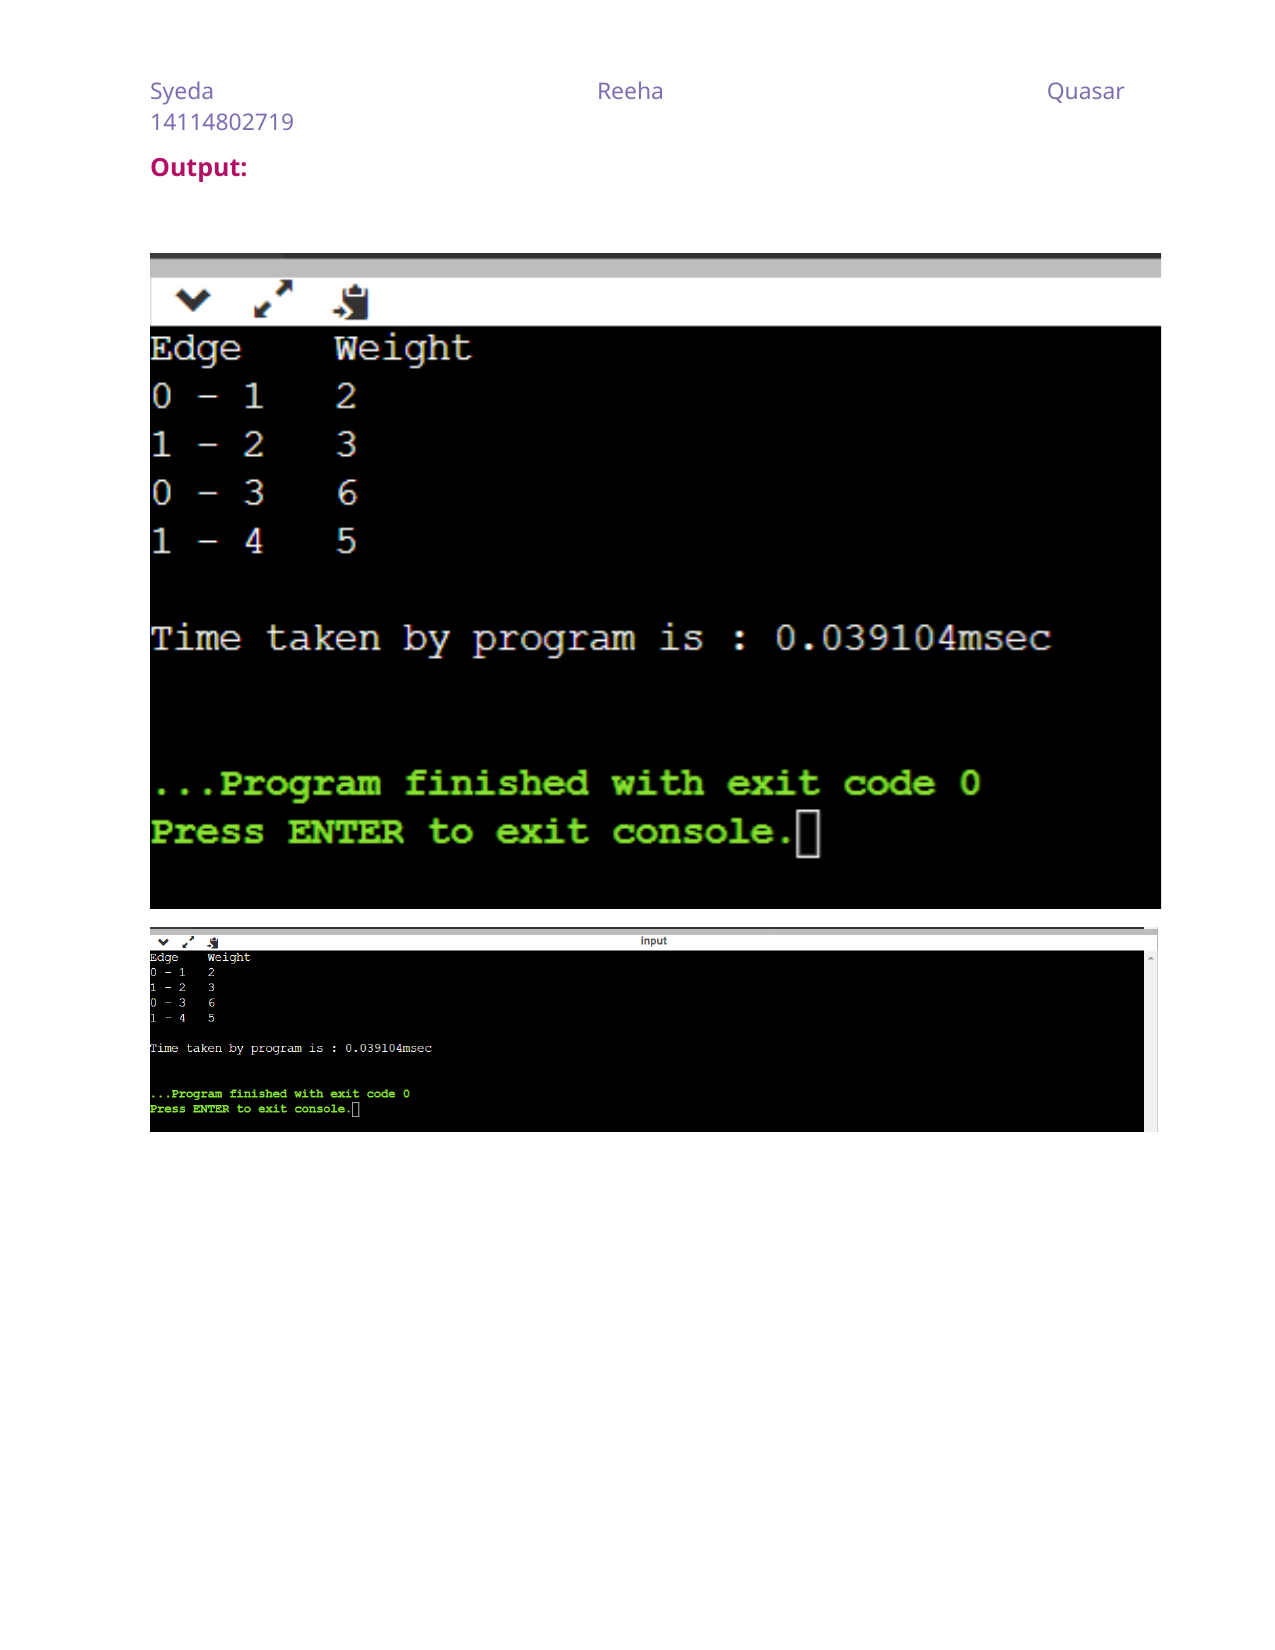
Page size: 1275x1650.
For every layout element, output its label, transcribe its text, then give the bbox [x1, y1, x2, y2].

text Output: [150, 150, 1125, 184]
picture [150, 927, 1158, 1132]
picture [150, 253, 1162, 909]
